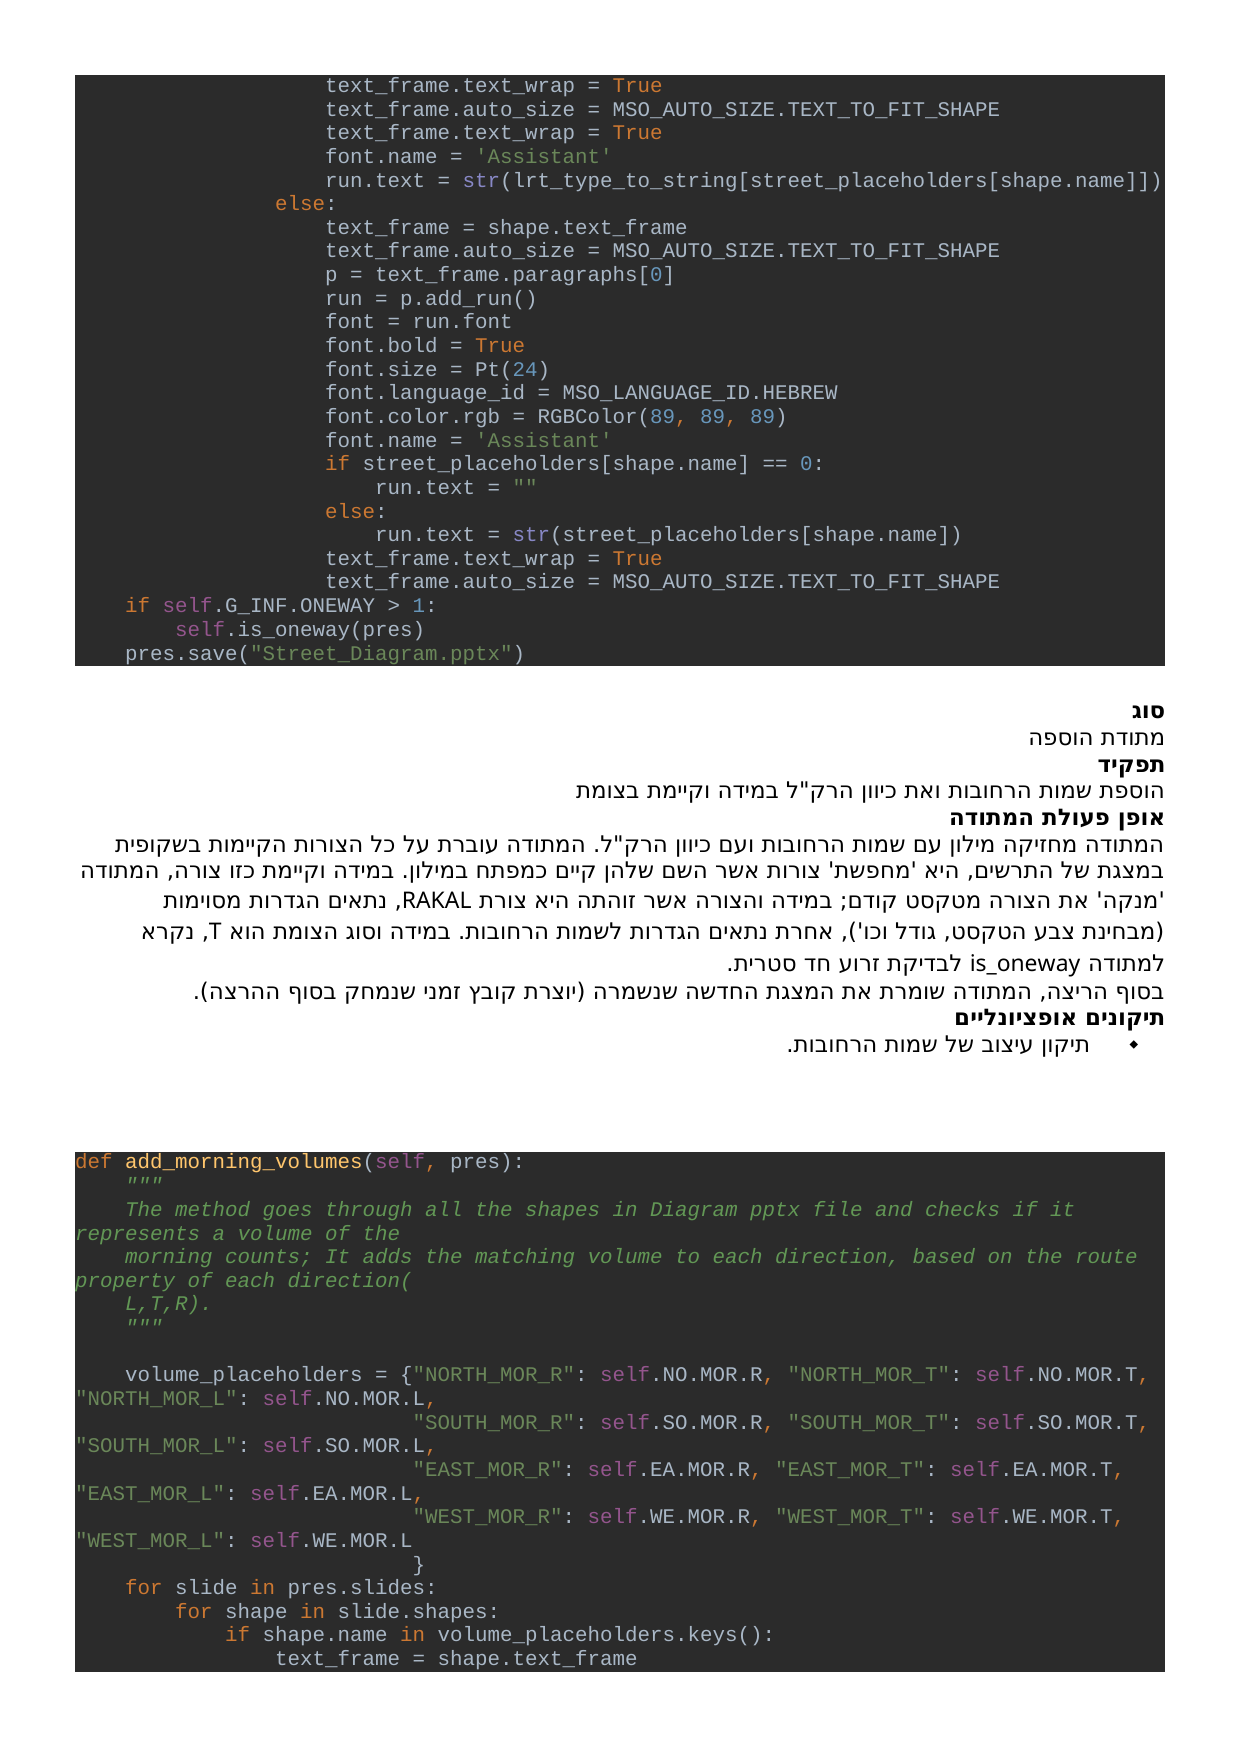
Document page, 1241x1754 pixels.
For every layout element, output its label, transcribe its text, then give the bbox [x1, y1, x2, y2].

text אופן פעולת המתודה [75, 804, 1165, 831]
text בסוף הריצה, המתודה שומרת את המצגת החדשה שנשמרה (יוצרת קובץ זמני שנמחק בסוף ההרצה). [75, 978, 1165, 1004]
text תיקונים אופציונליים [75, 1004, 1165, 1031]
text הוספת שמות הרחובות ואת כיוון הרק"ל במידה וקיימת בצומת [75, 777, 1165, 804]
text סוג [75, 697, 1165, 724]
text מתודת הוספה [75, 724, 1165, 751]
text המתודה מחזיקה מילון עם שמות הרחובות ועם כיוון הרק"ל. המתודה עוברת על כל הצורות הקיימות בשקופית במצגת של התרשים, היא 'מחפשת' צורות אשר השם שלהן קיים כמפתח במילון. במידה וקיימת כזו צורה, המתודה 'מנקה' את הצורה מטקסט קודם; במידה והצורה אשר זוהתה היא צורת RAKAL, נתאים הגדרות מסוימות (מבחינת צבע הטקסט, גודל וכו'), אחרת נתאים הגדרות לשמות הרחובות. במידה וסוג הצומת הוא T, נקרא למתודה is_oneway לבדיקת זרוע חד סטרית. [75, 831, 1165, 978]
list תיקון עיצוב של שמות הרחובות. [75, 1031, 1128, 1058]
text תפקיד [75, 751, 1165, 777]
